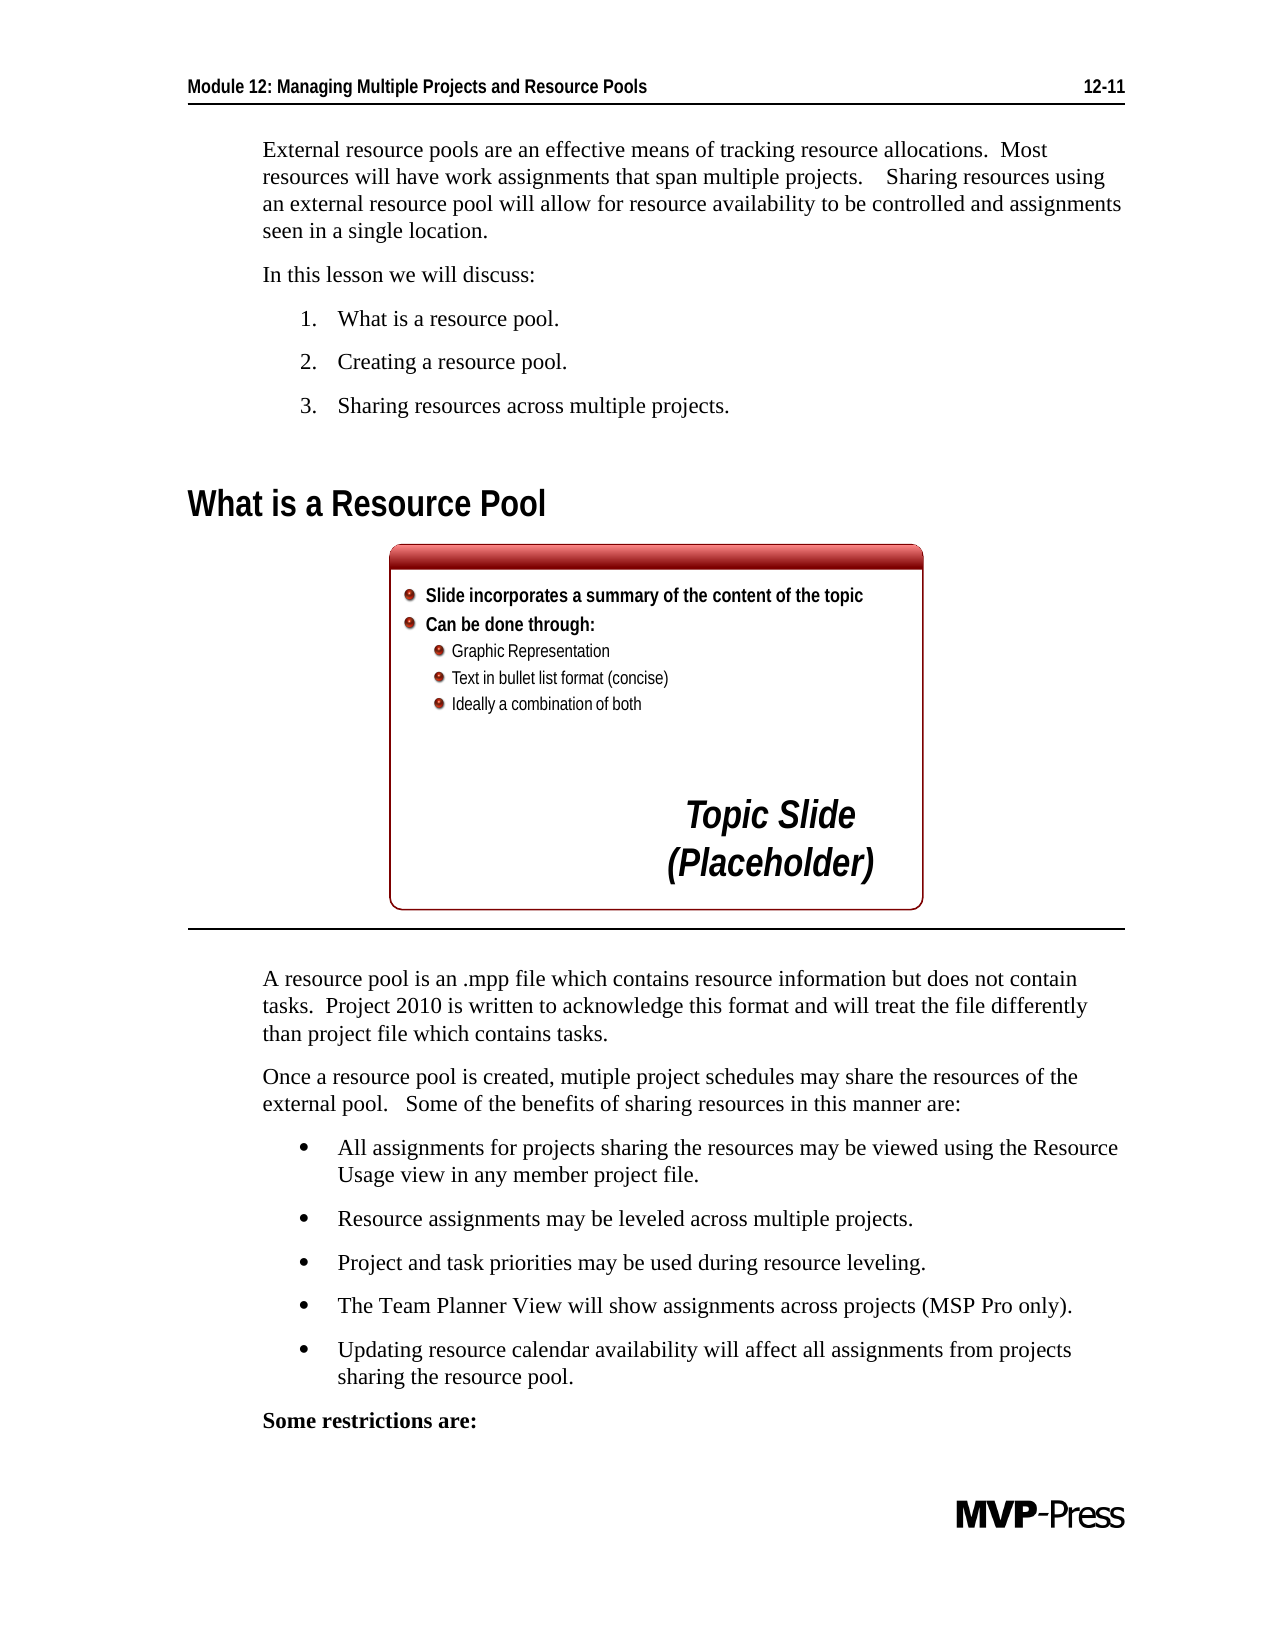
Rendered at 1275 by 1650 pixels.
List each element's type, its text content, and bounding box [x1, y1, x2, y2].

list Sharing resources across multiple projects. [300, 392, 1125, 419]
subtitle What is a Resource Pool [187, 479, 1125, 525]
list All assignments for projects sharing the resources may be viewed using the Resource Usage view in any member project file. [300, 1134, 1125, 1188]
list A resource pool is an .mpp file which contains resource information but does not contain tasks. Project 2010 is written to acknowledge this format and will treat the file differently than project file which contains tasks. [262, 965, 1125, 1046]
list Resource assignments may be leveled across multiple projects. [300, 1205, 1125, 1232]
list Some restrictions are: [262, 1407, 1125, 1434]
list What is a resource pool. [300, 304, 1125, 331]
list Creating a resource pool. [300, 348, 1125, 375]
list The Team Planner View will show assignments across projects (MSP Pro only). [300, 1292, 1125, 1319]
list Once a resource pool is created, mutiple project schedules may share the resources of the external pool. Some of the benefits of sharing resources in this manner are: [262, 1063, 1125, 1117]
list Updating resource calendar availability will affect all assignments from projects sharing the resource pool. [300, 1336, 1125, 1390]
picture [955, 1500, 1125, 1529]
list External resource pools are an effective means of tracking resource allocations. Most resources will have work assignments that span multiple projects. Sharing resources using an external resource pool will allow for resource availability to be controlled and assignments seen in a single location. [262, 136, 1125, 244]
list Project and task priorities may be used during resource leveling. [300, 1248, 1125, 1276]
list In this lesson we will discuss: [262, 261, 1125, 288]
